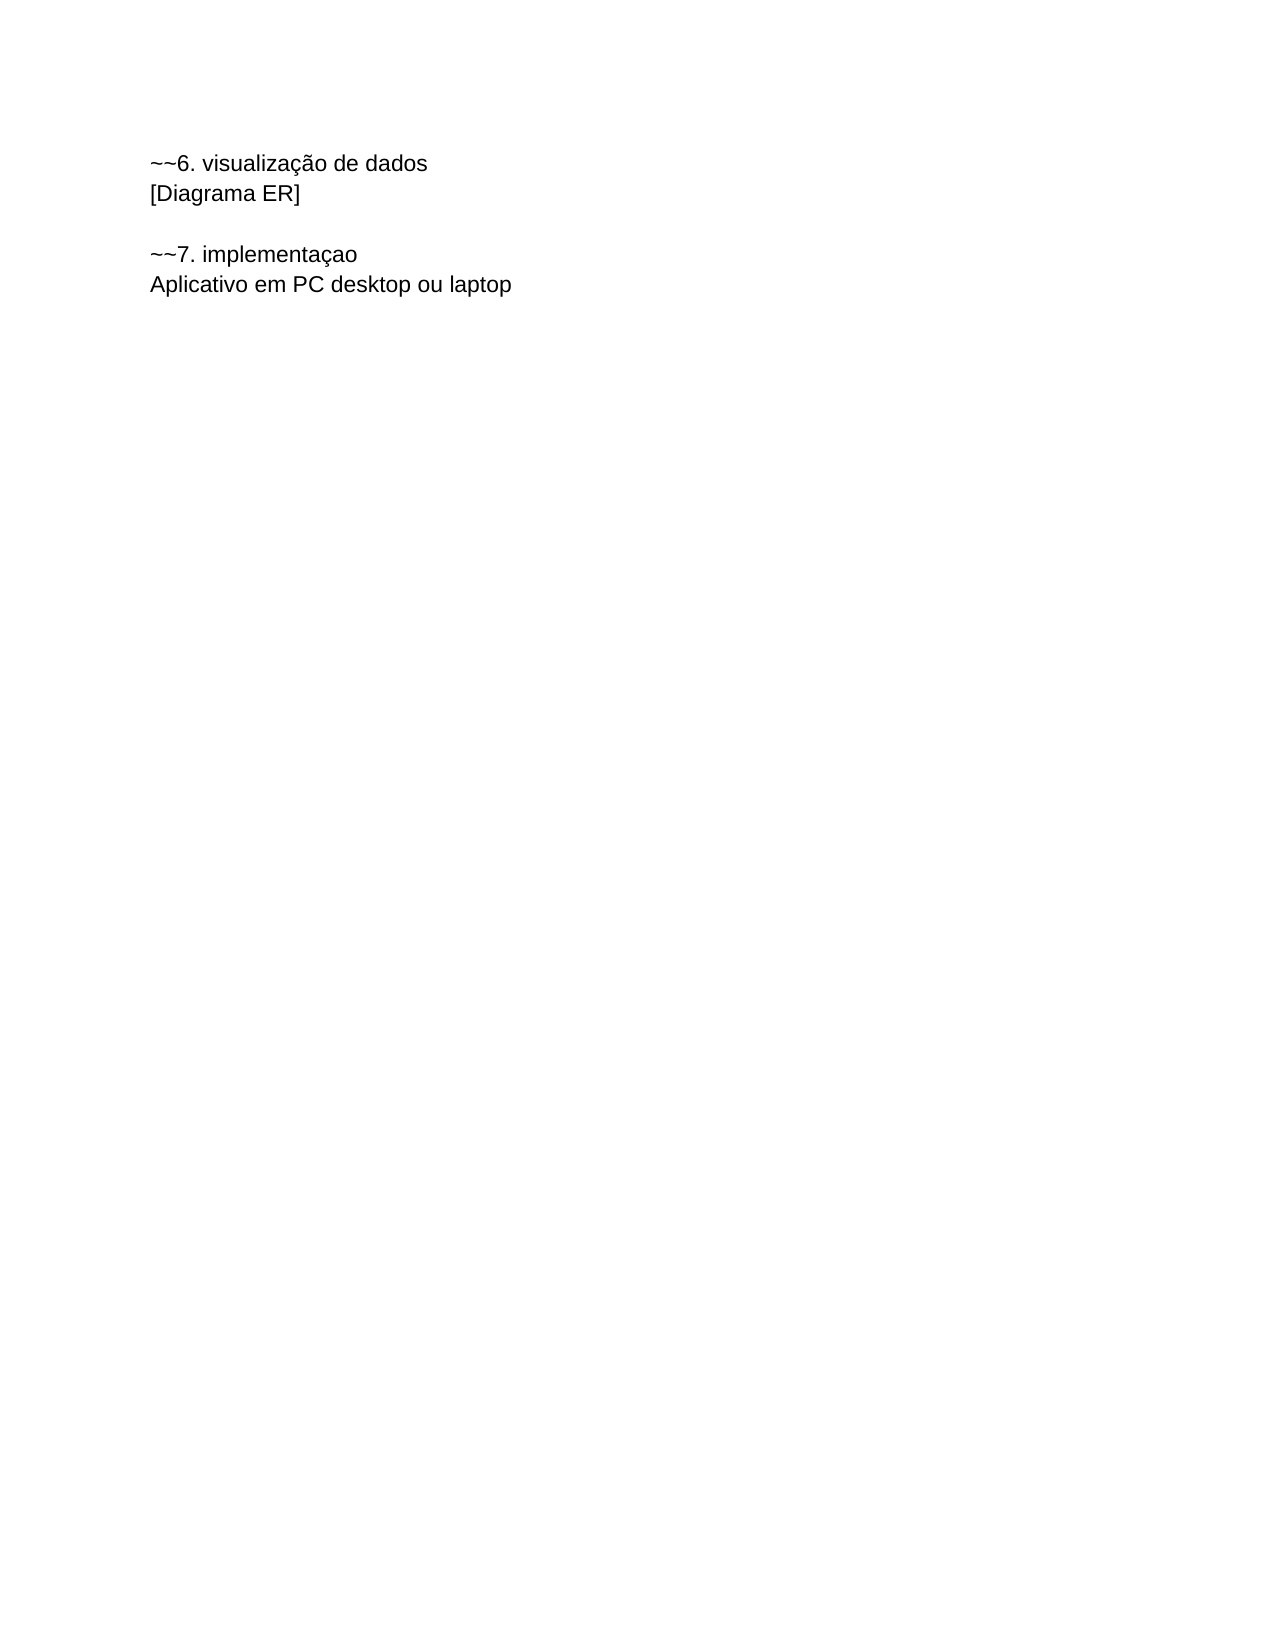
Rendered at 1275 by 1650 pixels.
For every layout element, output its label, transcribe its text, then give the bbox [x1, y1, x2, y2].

text ~~6. visualização de dados [150, 150, 1275, 176]
text [Diagrama ER] [150, 180, 1275, 207]
text ~~7. implementaçao [150, 241, 1275, 267]
text Aplicativo em PC desktop ou laptop [150, 271, 1275, 297]
